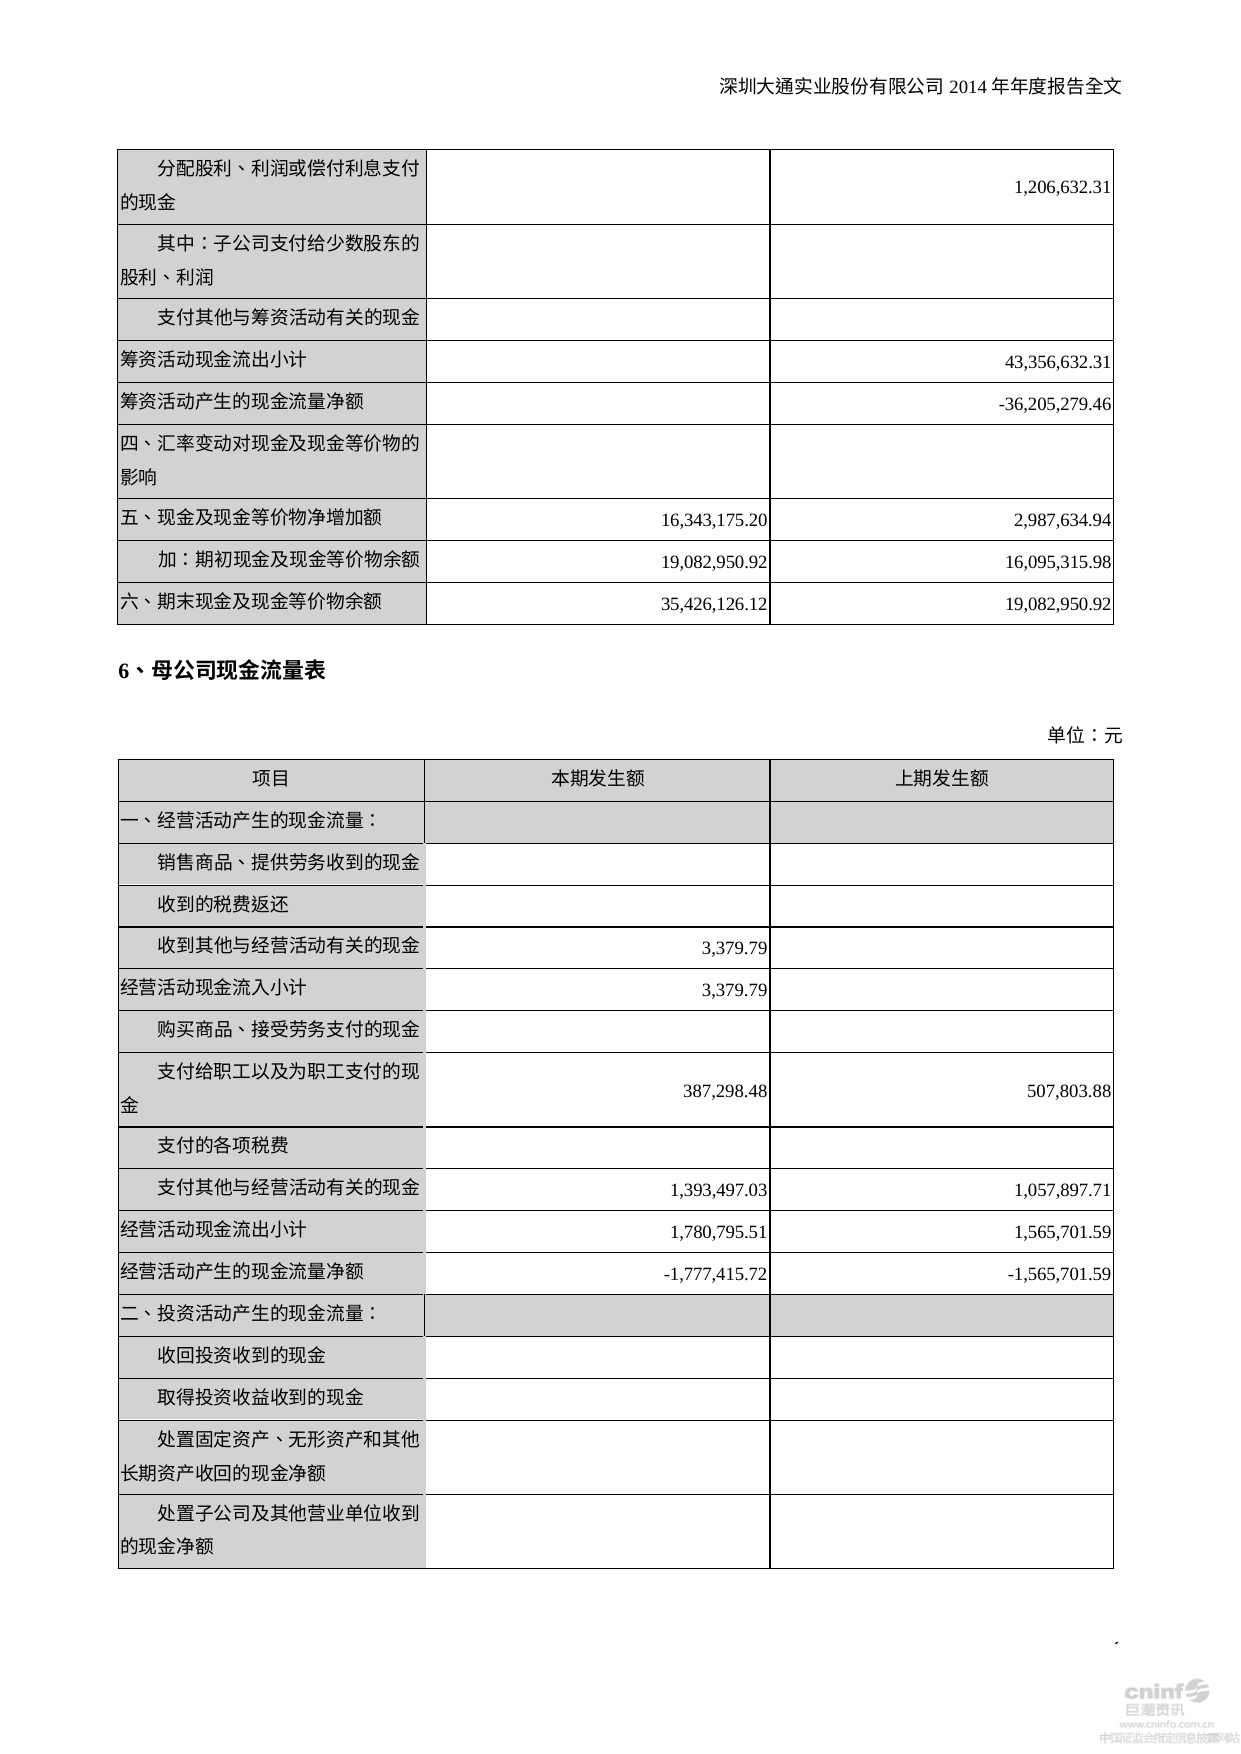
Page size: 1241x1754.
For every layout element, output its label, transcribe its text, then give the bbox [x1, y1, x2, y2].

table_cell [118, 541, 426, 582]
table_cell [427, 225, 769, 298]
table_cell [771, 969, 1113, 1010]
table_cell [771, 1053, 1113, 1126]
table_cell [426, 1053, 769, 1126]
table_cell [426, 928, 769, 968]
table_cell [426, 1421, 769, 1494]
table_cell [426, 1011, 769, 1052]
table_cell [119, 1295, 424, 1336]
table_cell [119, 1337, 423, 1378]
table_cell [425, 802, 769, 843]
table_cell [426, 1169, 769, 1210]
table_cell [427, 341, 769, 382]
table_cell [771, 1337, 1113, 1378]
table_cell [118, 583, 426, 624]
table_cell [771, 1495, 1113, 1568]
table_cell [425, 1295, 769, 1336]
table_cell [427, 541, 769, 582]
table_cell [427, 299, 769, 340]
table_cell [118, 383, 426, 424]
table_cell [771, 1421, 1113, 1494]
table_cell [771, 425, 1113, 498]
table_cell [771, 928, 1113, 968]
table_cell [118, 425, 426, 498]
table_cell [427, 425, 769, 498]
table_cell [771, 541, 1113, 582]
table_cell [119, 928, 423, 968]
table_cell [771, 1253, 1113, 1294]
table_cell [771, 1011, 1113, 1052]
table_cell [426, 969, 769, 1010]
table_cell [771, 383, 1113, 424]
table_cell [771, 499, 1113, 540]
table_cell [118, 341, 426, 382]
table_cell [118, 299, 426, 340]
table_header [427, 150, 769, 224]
subtitle 6、母公司现金流量表 [118, 655, 1240, 684]
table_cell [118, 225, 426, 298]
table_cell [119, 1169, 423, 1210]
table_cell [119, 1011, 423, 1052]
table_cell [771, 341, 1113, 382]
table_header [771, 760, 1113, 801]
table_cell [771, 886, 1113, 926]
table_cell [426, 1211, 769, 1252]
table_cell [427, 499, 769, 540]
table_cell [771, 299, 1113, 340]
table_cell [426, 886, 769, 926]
text 单位：元 [102, 722, 1122, 747]
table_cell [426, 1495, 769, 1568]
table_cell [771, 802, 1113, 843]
picture [1099, 1673, 1241, 1754]
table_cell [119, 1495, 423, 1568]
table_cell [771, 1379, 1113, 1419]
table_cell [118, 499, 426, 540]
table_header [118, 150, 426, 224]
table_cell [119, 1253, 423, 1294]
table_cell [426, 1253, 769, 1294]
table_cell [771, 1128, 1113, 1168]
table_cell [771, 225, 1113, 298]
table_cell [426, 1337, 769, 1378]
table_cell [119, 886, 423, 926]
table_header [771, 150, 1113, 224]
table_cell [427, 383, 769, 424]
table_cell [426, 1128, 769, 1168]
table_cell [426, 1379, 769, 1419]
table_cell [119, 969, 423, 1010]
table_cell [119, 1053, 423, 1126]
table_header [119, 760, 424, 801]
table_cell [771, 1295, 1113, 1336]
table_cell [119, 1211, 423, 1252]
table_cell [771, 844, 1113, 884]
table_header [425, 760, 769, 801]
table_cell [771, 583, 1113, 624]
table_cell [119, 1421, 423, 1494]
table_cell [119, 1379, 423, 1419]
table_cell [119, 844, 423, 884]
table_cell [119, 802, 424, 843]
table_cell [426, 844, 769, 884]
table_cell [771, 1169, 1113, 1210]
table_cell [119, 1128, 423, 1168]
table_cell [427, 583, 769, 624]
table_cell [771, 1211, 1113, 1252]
